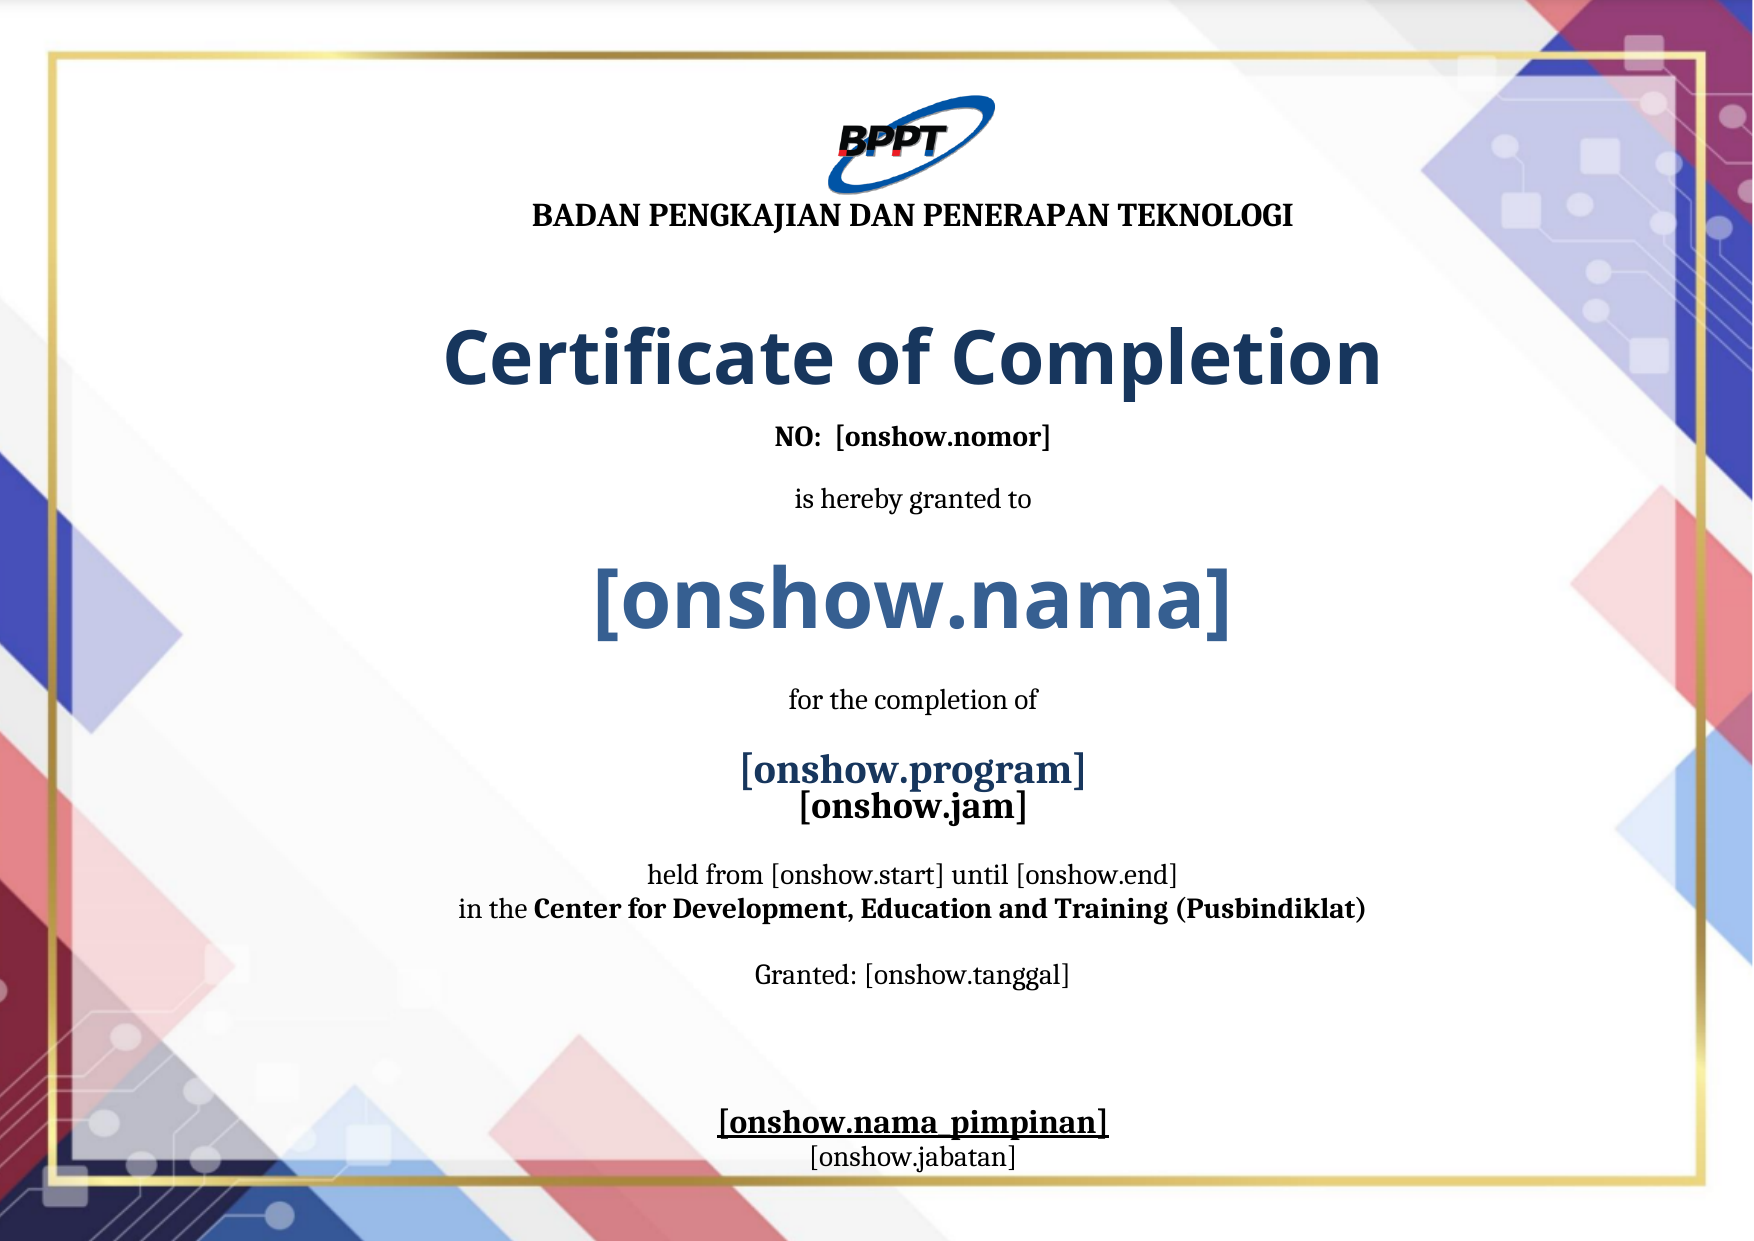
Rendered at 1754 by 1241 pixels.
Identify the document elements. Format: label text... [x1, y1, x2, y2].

text held from [onshow.start] until [onshow.end] [270, 858, 1556, 891]
text Certificate of Completion [270, 304, 1556, 406]
text [onshow.jam] [270, 791, 1556, 825]
text [onshow.nama_pimpinan] [270, 1106, 1556, 1140]
text NO: [onshow.nomor] [270, 421, 1556, 453]
picture [0, 0, 1753, 1241]
text in the Center for Development, Education and Training (Pusbindiklat) [270, 891, 1556, 925]
text [onshow.nama] [270, 515, 1556, 657]
text for the completion of [270, 683, 1556, 716]
text is hereby granted to [270, 484, 1556, 515]
text [onshow.program] [270, 754, 1556, 791]
text Granted: [onshow.tanggal] [270, 958, 1556, 991]
text BADAN PENGKAJIAN DAN PENERAPAN TEKNOLOGI [270, 196, 1556, 235]
text [onshow.jabatan] [270, 1140, 1556, 1173]
